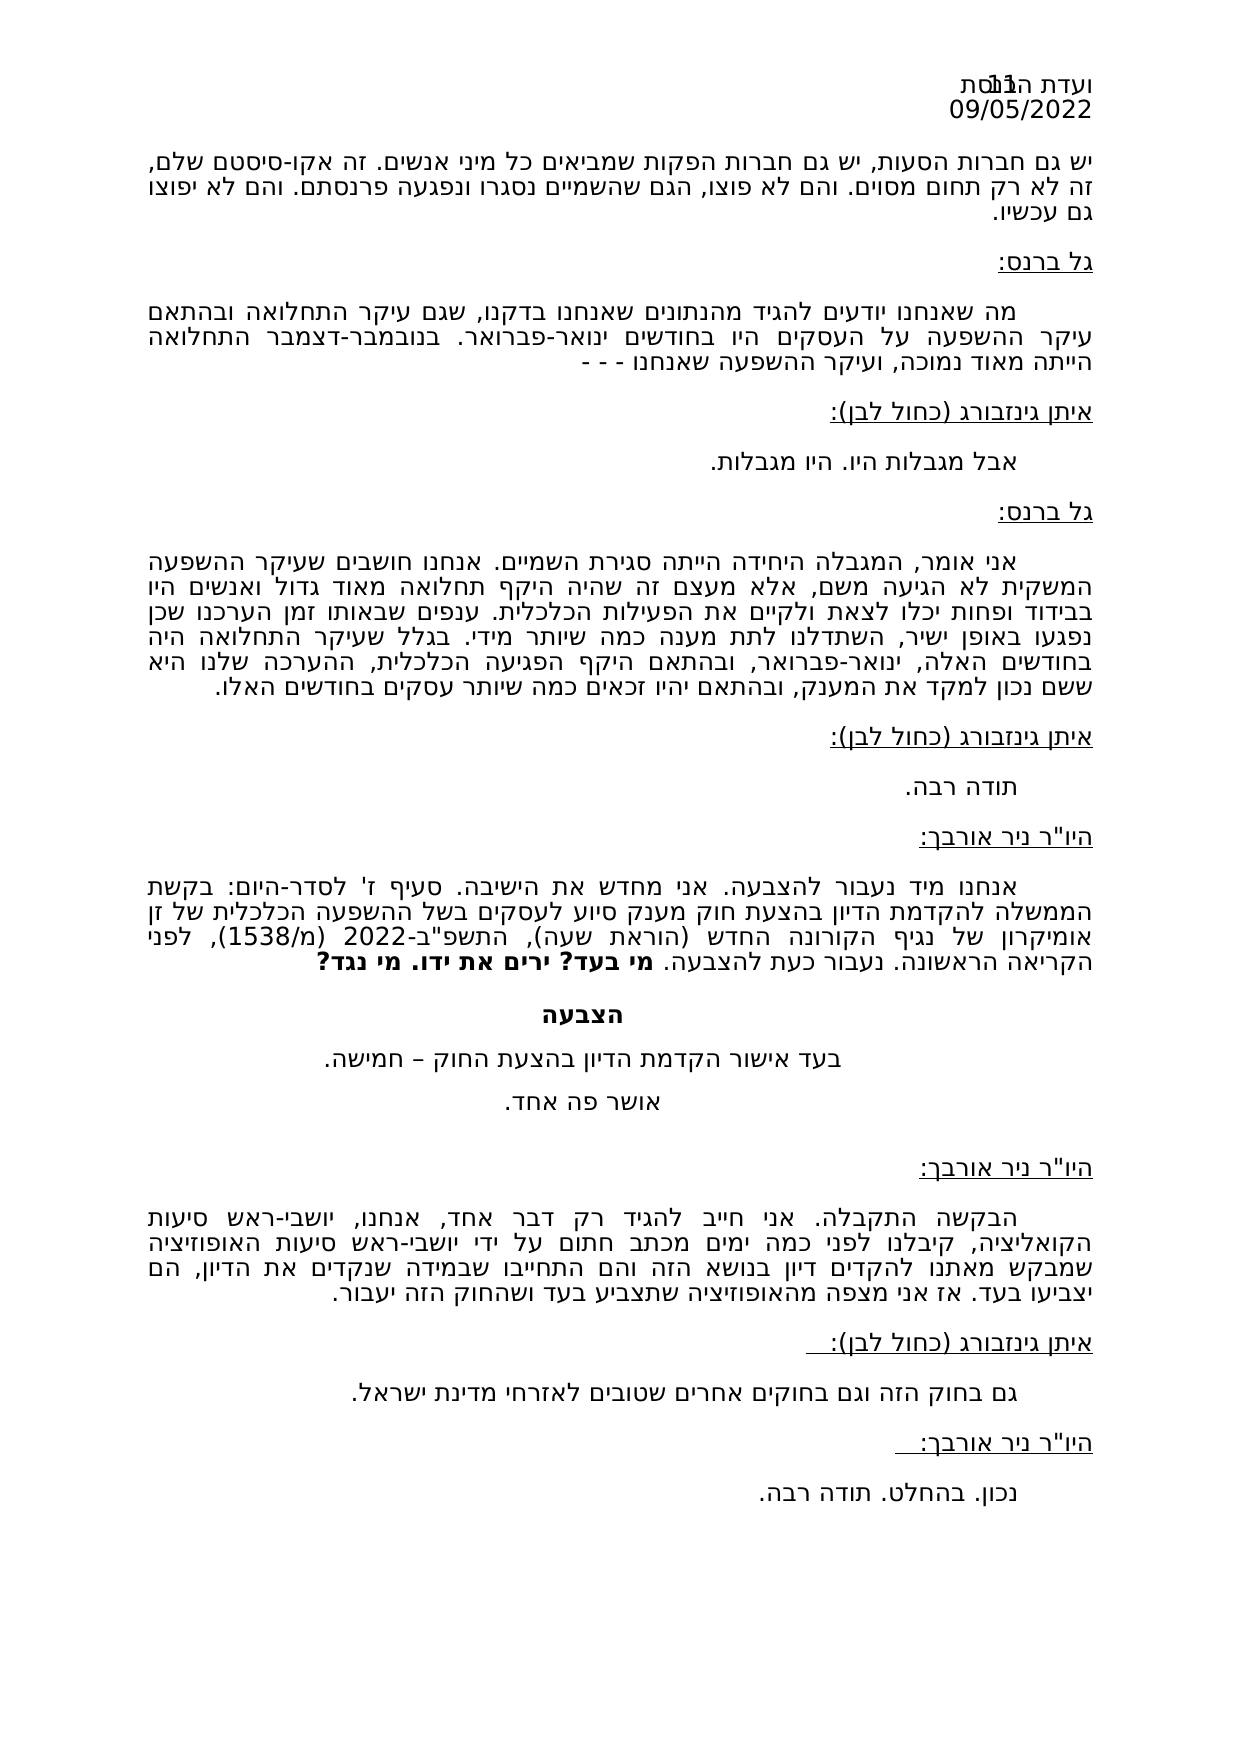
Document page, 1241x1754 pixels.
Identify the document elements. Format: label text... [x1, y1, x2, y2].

text תודה רבה. [147, 775, 1093, 800]
text אני אומר, המגבלה היחידה הייתה סגירת השמיים. אנחנו חושבים שעיקר ההשפעה המשקית לא הגיעה משם, אלא מעצם זה שהיה היקף תחלואה מאוד גדול ואנשים היו בבידוד ופחות יכלו לצאת ולקיים את הפעילות הכלכלית. ענפים שבאותו זמן הערכנו שכן נפגעו באופן ישיר, השתדלנו לתת מענה כמה שיותר מידי. בגלל שעיקר התחלואה היה בחודשים האלה, ינואר-פברואר, ובהתאם היקף הפגיעה הכלכלית, ההערכה שלנו היא ששם נכון למקד את המענק, ובהתאם יהיו זכאים כמה שיותר עסקים בחודשים האלו. [147, 550, 1093, 700]
text נכון. בהחלט. תודה רבה. [147, 1481, 1093, 1506]
text << אורח >> גל ברנס: << אורח >> [147, 250, 1093, 275]
text גם בחוק הזה וגם בחוקים אחרים שטובים לאזרחי מדינת ישראל. [147, 1381, 1093, 1406]
text << יור >> היו"ר ניר אורבך: << יור >> [147, 825, 1093, 850]
text << דובר >> איתן גינזבורג (כחול לבן): << דובר >> [147, 400, 1093, 425]
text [147, 1331, 1093, 1356]
text אנחנו מיד נעבור להצבעה. אני מחדש את הישיבה. סעיף ז' לסדר-היום: בקשת הממשלה להקדמת הדיון בהצעת חוק מענק סיוע לעסקים בשל ההשפעה הכלכלית של זן אומיקרון של נגיף הקורונה החדש (הוראת שעה), התשפ"ב-2022 (מ/1538), לפני הקריאה הראשונה. נעבור כעת להצבעה. מי בעד? ירים את ידו. מי נגד? [147, 875, 1093, 975]
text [147, 150, 1093, 225]
text << יור >> היו"ר ניר אורבך: << יור >> [147, 1156, 1093, 1181]
text הצבעה [147, 1000, 1093, 1029]
text הבקשה התקבלה. אני חייב להגיד רק דבר אחד, אנחנו, יושבי-ראש סיעות הקואליציה, קיבלנו לפני כמה ימים מכתב חתום על ידי יושבי-ראש סיעות האופוזיציה שמבקש מאתנו להקדים דיון בנושא הזה והם התחייבו שבמידה שנקדים את הדיון, הם יצביעו בעד. אז אני מצפה מהאופוזיציה שתצביע בעד ושהחוק הזה יעבור. [147, 1206, 1093, 1306]
text << דובר >> איתן גינזבורג (כחול לבן): << דובר >> [147, 725, 1093, 750]
text בעד אישור הקדמת הדיון בהצעת החוק – חמישה. [147, 1044, 1093, 1073]
text << אורח >> גל ברנס: << אורח >> [147, 500, 1093, 525]
text אבל מגבלות היו. היו מגבלות. [147, 450, 1093, 475]
text אושר פה אחד. [147, 1087, 1093, 1117]
text מה שאנחנו יודעים להגיד מהנתונים שאנחנו בדקנו, שגם עיקר התחלואה ובהתאם עיקר ההשפעה על העסקים היו בחודשים ינואר-פברואר. בנובמבר-דצמבר התחלואה הייתה מאוד נמוכה, ועיקר ההשפעה שאנחנו - - - [147, 300, 1093, 375]
text << יור >> היו"ר ניר אורבך: << יור >> [147, 1431, 1093, 1456]
